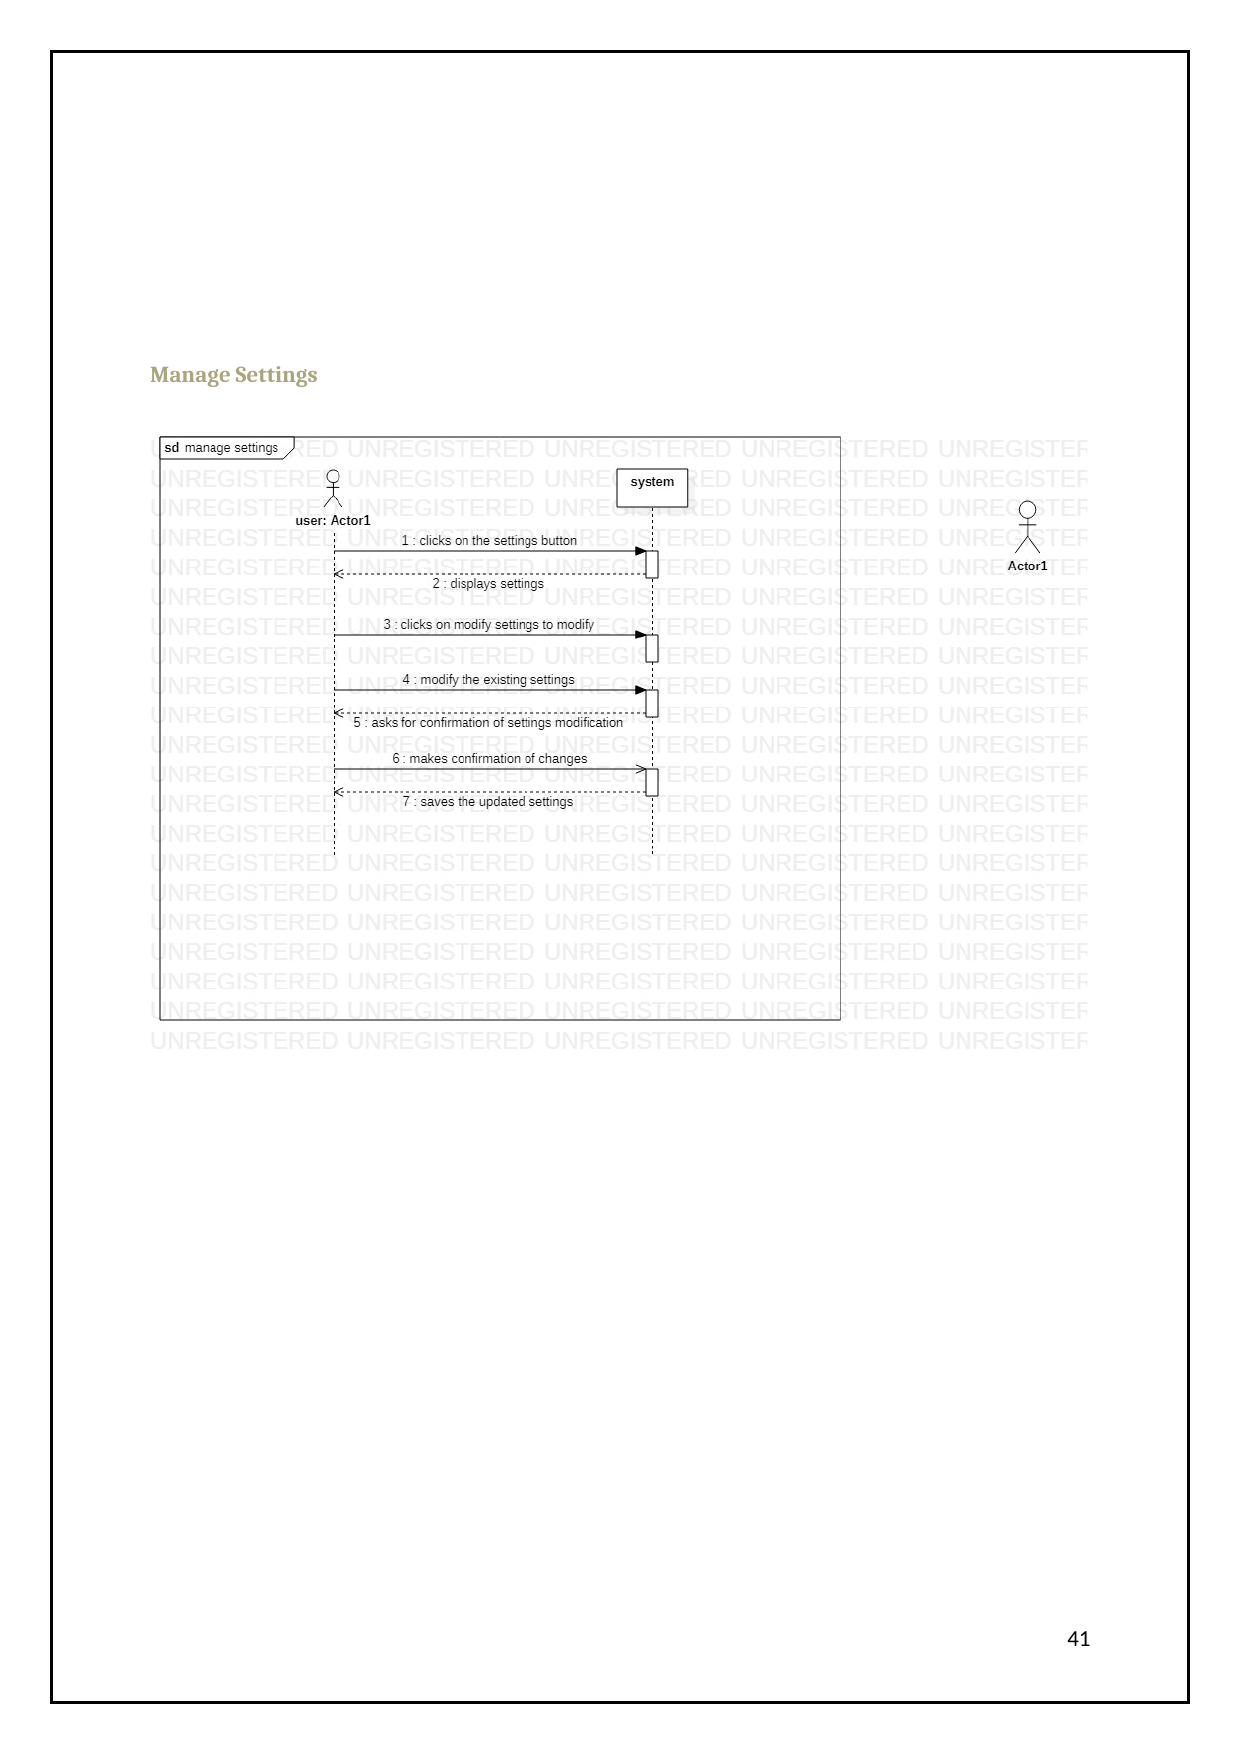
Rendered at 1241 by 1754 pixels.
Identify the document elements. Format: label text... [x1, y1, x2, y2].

picture [150, 427, 1087, 1056]
subtitle Manage Settings [150, 362, 1090, 388]
